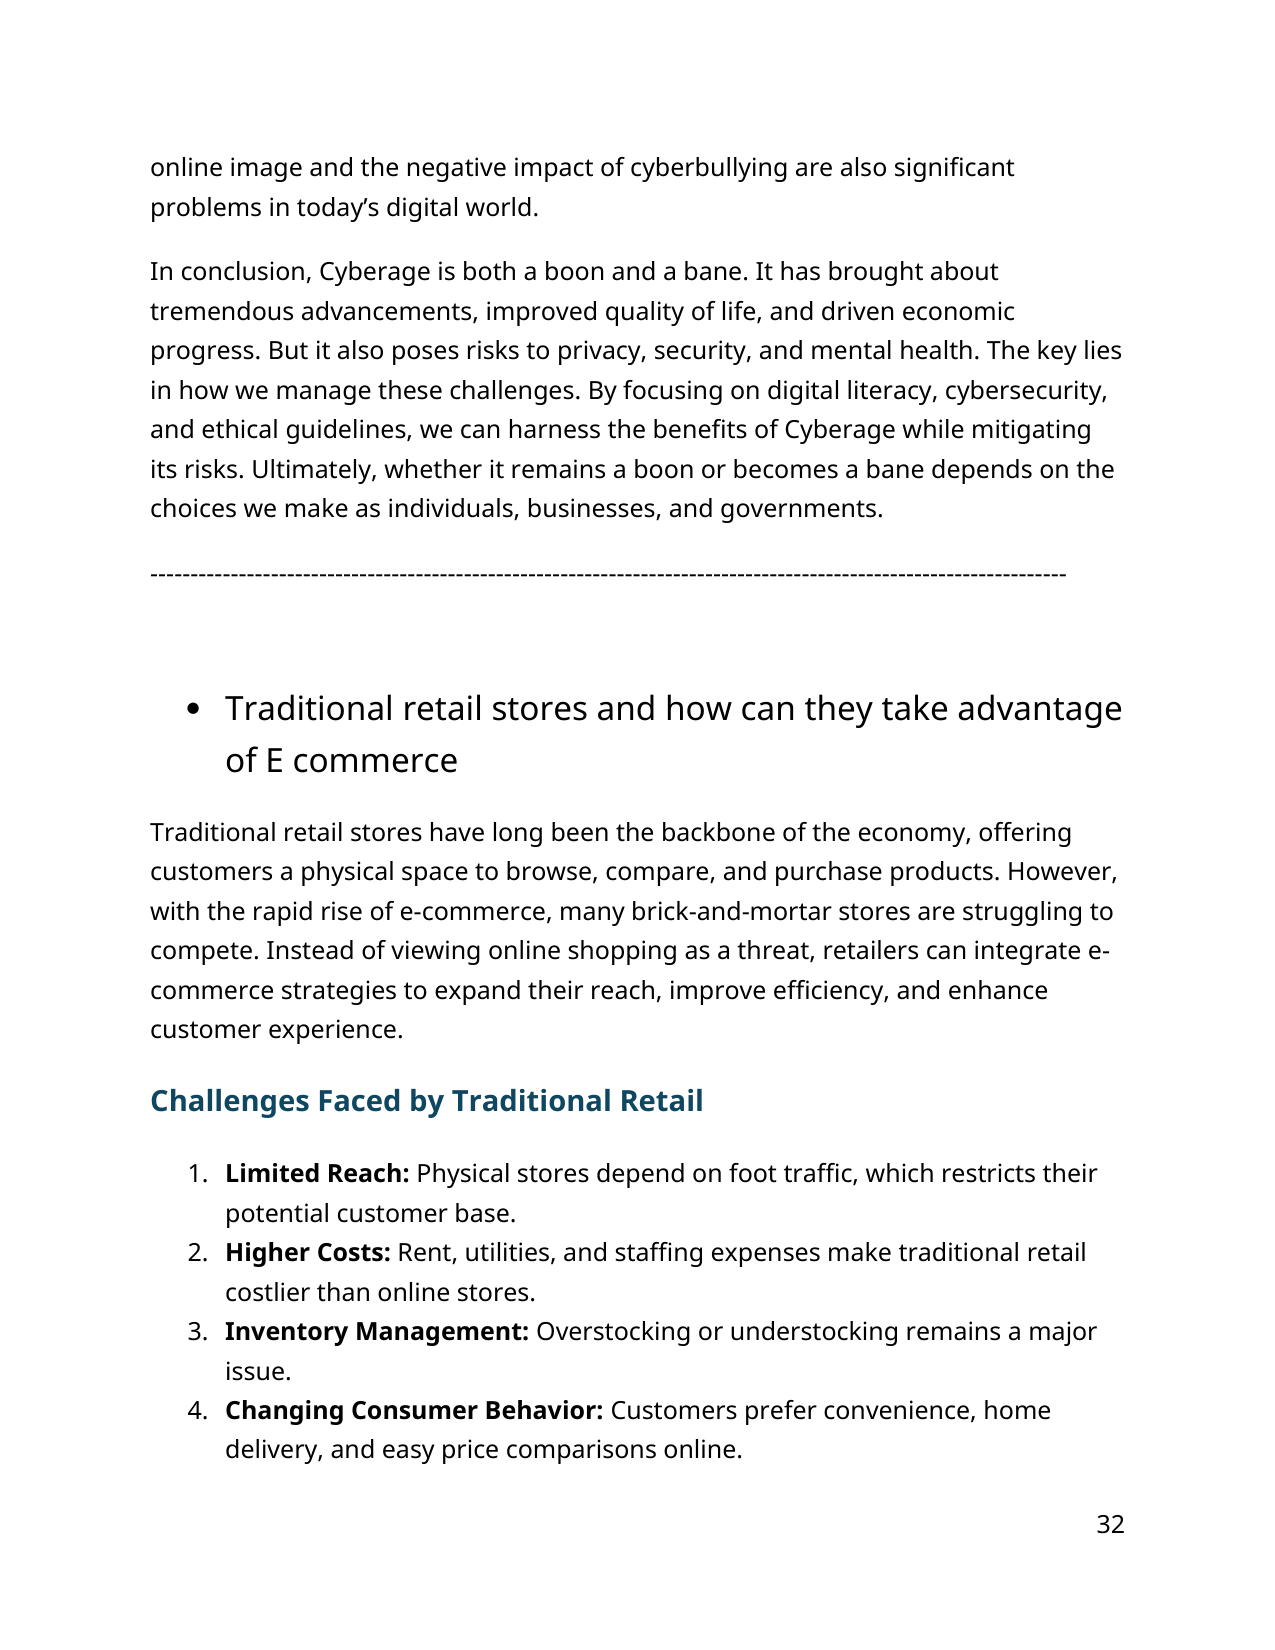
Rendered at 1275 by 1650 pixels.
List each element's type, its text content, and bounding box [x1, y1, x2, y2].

list Higher Costs: Rent, utilities, and staffing expenses make traditional retail costlier than online stores. [187, 1235, 1125, 1308]
list Traditional retail stores and how can they take advantage of E commerce [187, 684, 1125, 782]
text Traditional retail stores have long been the backbone of the economy, offering customers a physical space to browse, compare, and purchase products. However, with the rapid rise of e-commerce, many brick-and-mortar stores are struggling to compete. Instead of viewing online shopping as a threat, retailers can integrate e-commerce strategies to expand their reach, improve efficiency, and enhance customer experience. [150, 814, 1125, 1046]
text In conclusion, Cyberage is both a boon and a bane. It has brought about tremendous advancements, improved quality of life, and driven economic progress. But it also poses risks to privacy, security, and mental health. The key lies in how we manage these challenges. By focusing on digital literacy, cybersecurity, and ethical guidelines, we can harness the benefits of Cyberage while mitigating its risks. Ultimately, whether it remains a boon or becomes a bane depends on the choices we make as individuals, businesses, and governments. [150, 254, 1125, 525]
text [150, 150, 1125, 223]
list Changing Consumer Behavior: Customers prefer convenience, home delivery, and easy price comparisons online. [187, 1393, 1125, 1466]
list Limited Reach: Physical stores depend on foot traffic, which restricts their potential customer base. [187, 1156, 1125, 1229]
list Inventory Management: Overstocking or understocking remains a major issue. [187, 1314, 1125, 1387]
subtitle Challenges Faced by Traditional Retail [150, 1081, 1125, 1120]
text ------------------------------------------------------------------------------------------------------------------ [150, 555, 1125, 589]
